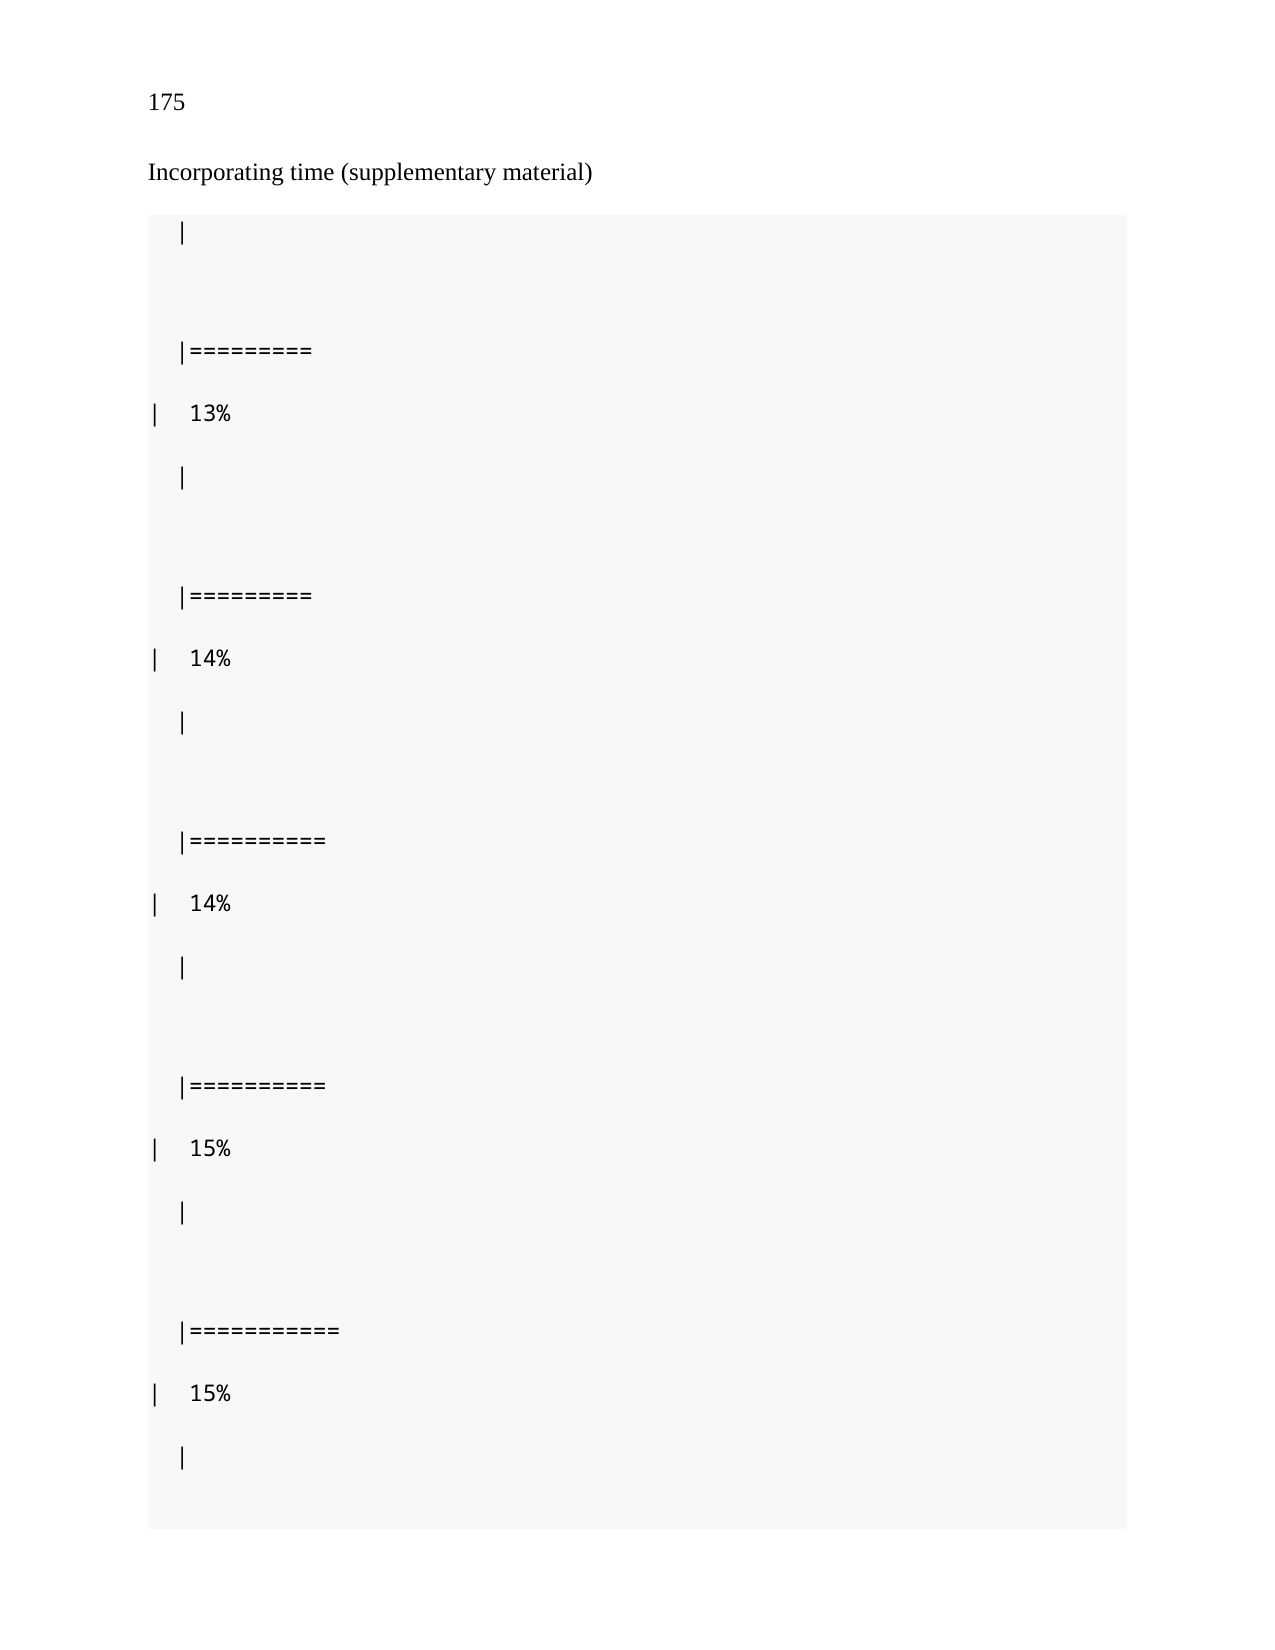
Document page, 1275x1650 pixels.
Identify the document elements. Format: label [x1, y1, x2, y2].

text [148, 215, 1127, 1529]
